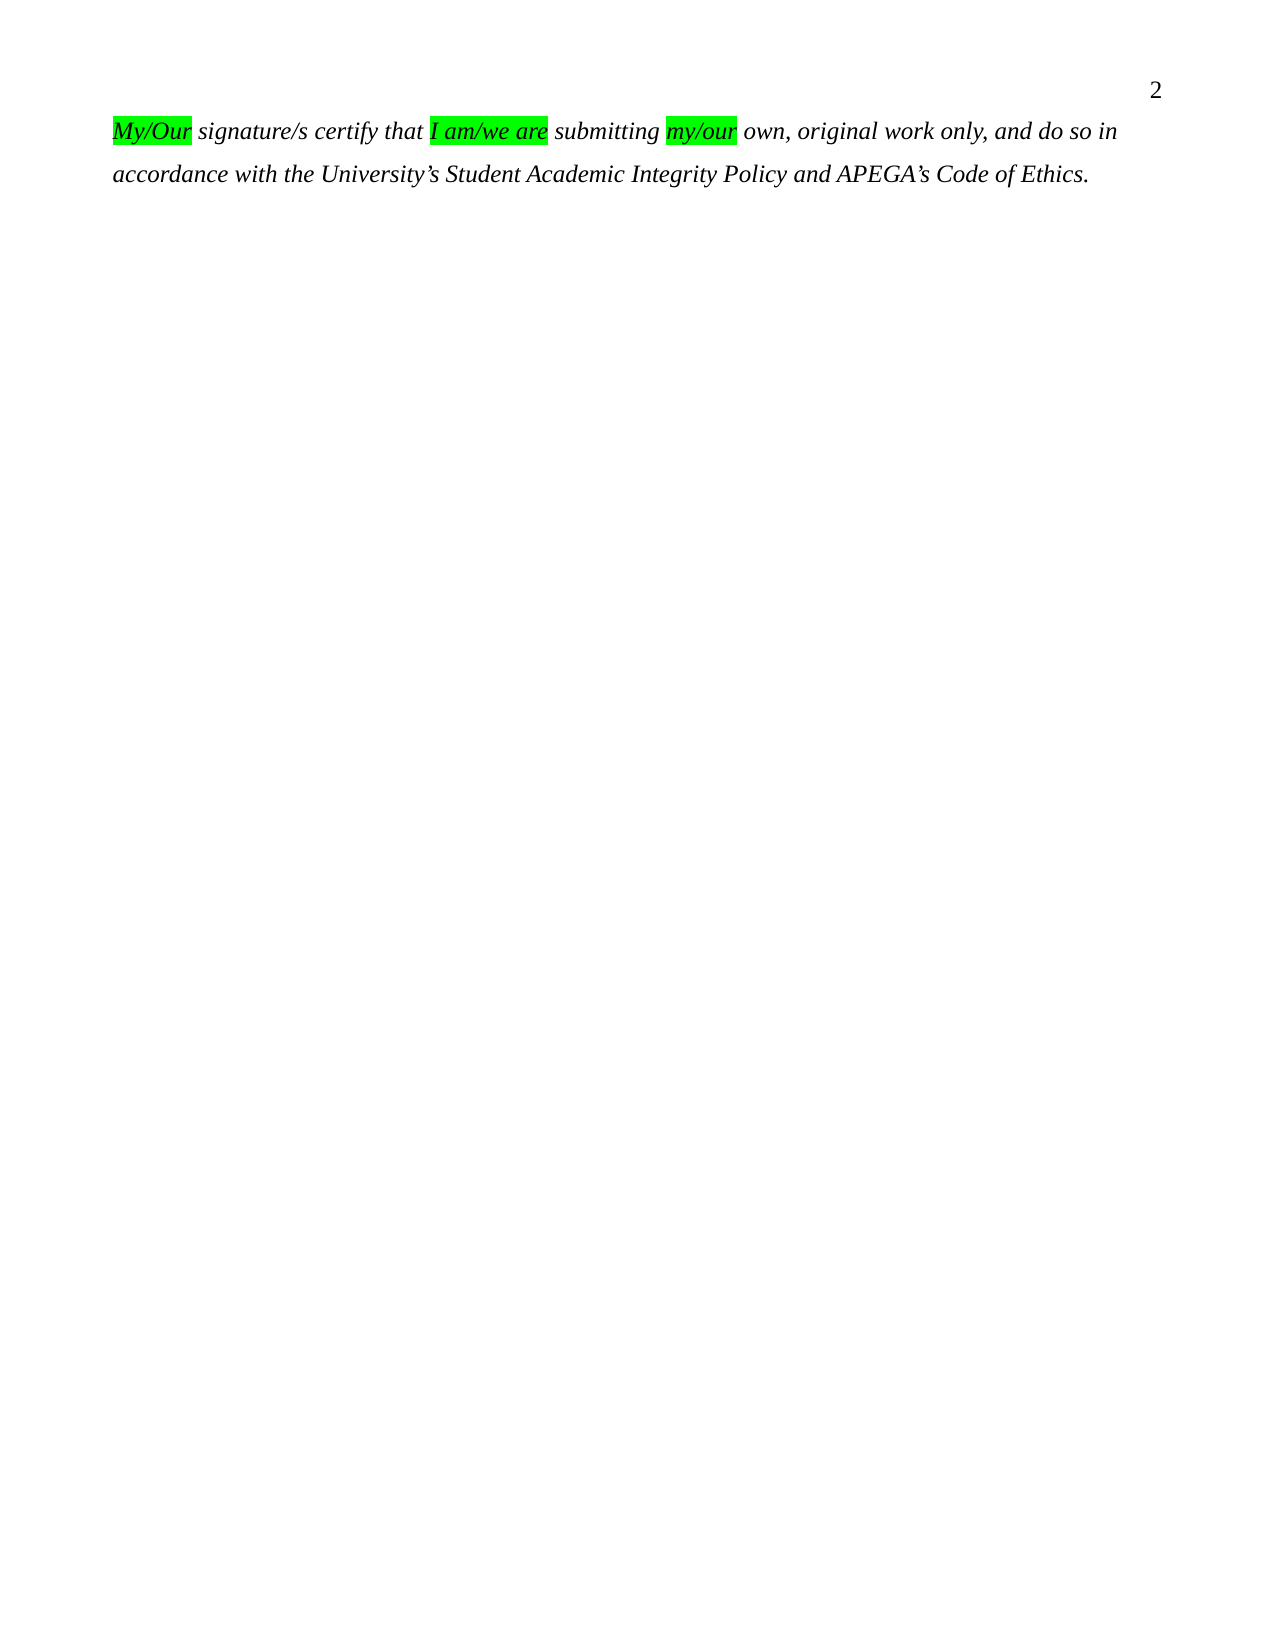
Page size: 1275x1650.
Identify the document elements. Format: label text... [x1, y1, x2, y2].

table_cell My/Our signature/s certify that I am/we are submitting my/our own, original work only, and do so in accordance with the University’s Student Academic Integrity Policy and APEGA’s Code of Ethics. [101, 113, 1151, 202]
